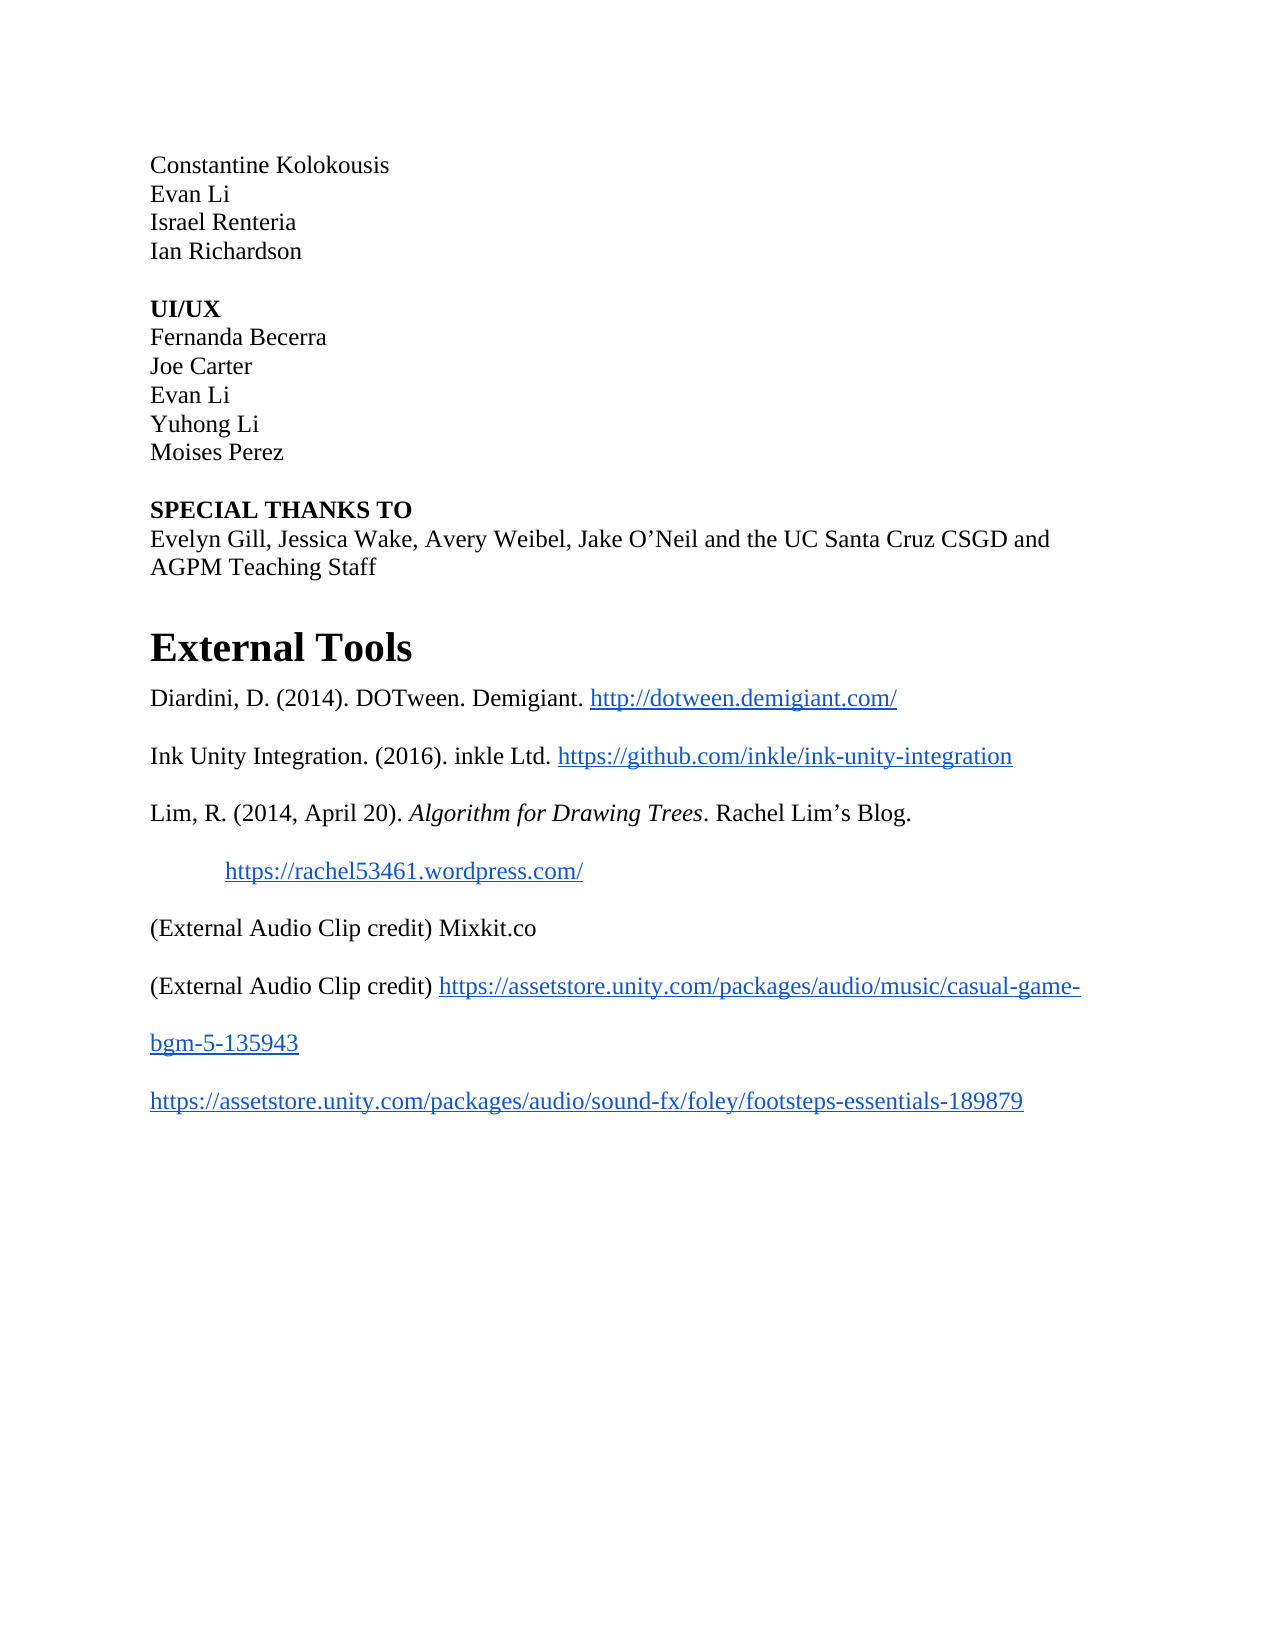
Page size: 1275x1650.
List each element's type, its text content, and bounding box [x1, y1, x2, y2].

text Fernanda Becerra [150, 322, 1125, 351]
text Evelyn Gill, Jessica Wake, Avery Weibel, Jake O’Neil and the UC Santa Cruz CSGD and AGPM Teaching Staff [150, 524, 1125, 581]
text SPECIAL THANKS TO [150, 495, 1125, 524]
text Lim, R. (2014, April 20). Algorithm for Drawing Trees. Rachel Lim’s Blog. [150, 798, 1125, 827]
subtitle External Tools [150, 623, 1125, 671]
text Israel Renteria [150, 207, 1125, 236]
text (External Audio Clip credit) https://assetstore.unity.com/packages/audio/music/casual-game-bgm-5-135943 [150, 971, 1125, 1057]
text Yuhong Li [150, 409, 1125, 437]
text Diardini, D. (2014). DOTween. Demigiant. http://dotween.demigiant.com/ [150, 683, 1125, 712]
text Evan Li [150, 179, 1125, 207]
text https://assetstore.unity.com/packages/audio/sound-fx/foley/footsteps-essentials-189879 [150, 1086, 1125, 1114]
text Joe Carter [150, 351, 1125, 380]
text Evan Li [150, 380, 1125, 409]
text Ink Unity Integration. (2016). inkle Ltd. https://github.com/inkle/ink-unity-integration [150, 741, 1125, 769]
text https://rachel53461.wordpress.com/ [150, 856, 1125, 884]
text Constantine Kolokousis [150, 150, 1125, 179]
text Moises Perez [150, 437, 1125, 466]
text (External Audio Clip credit) Mixkit.co [150, 913, 1125, 942]
text UI/UX [150, 294, 1125, 322]
text Ian Richardson [150, 236, 1125, 265]
